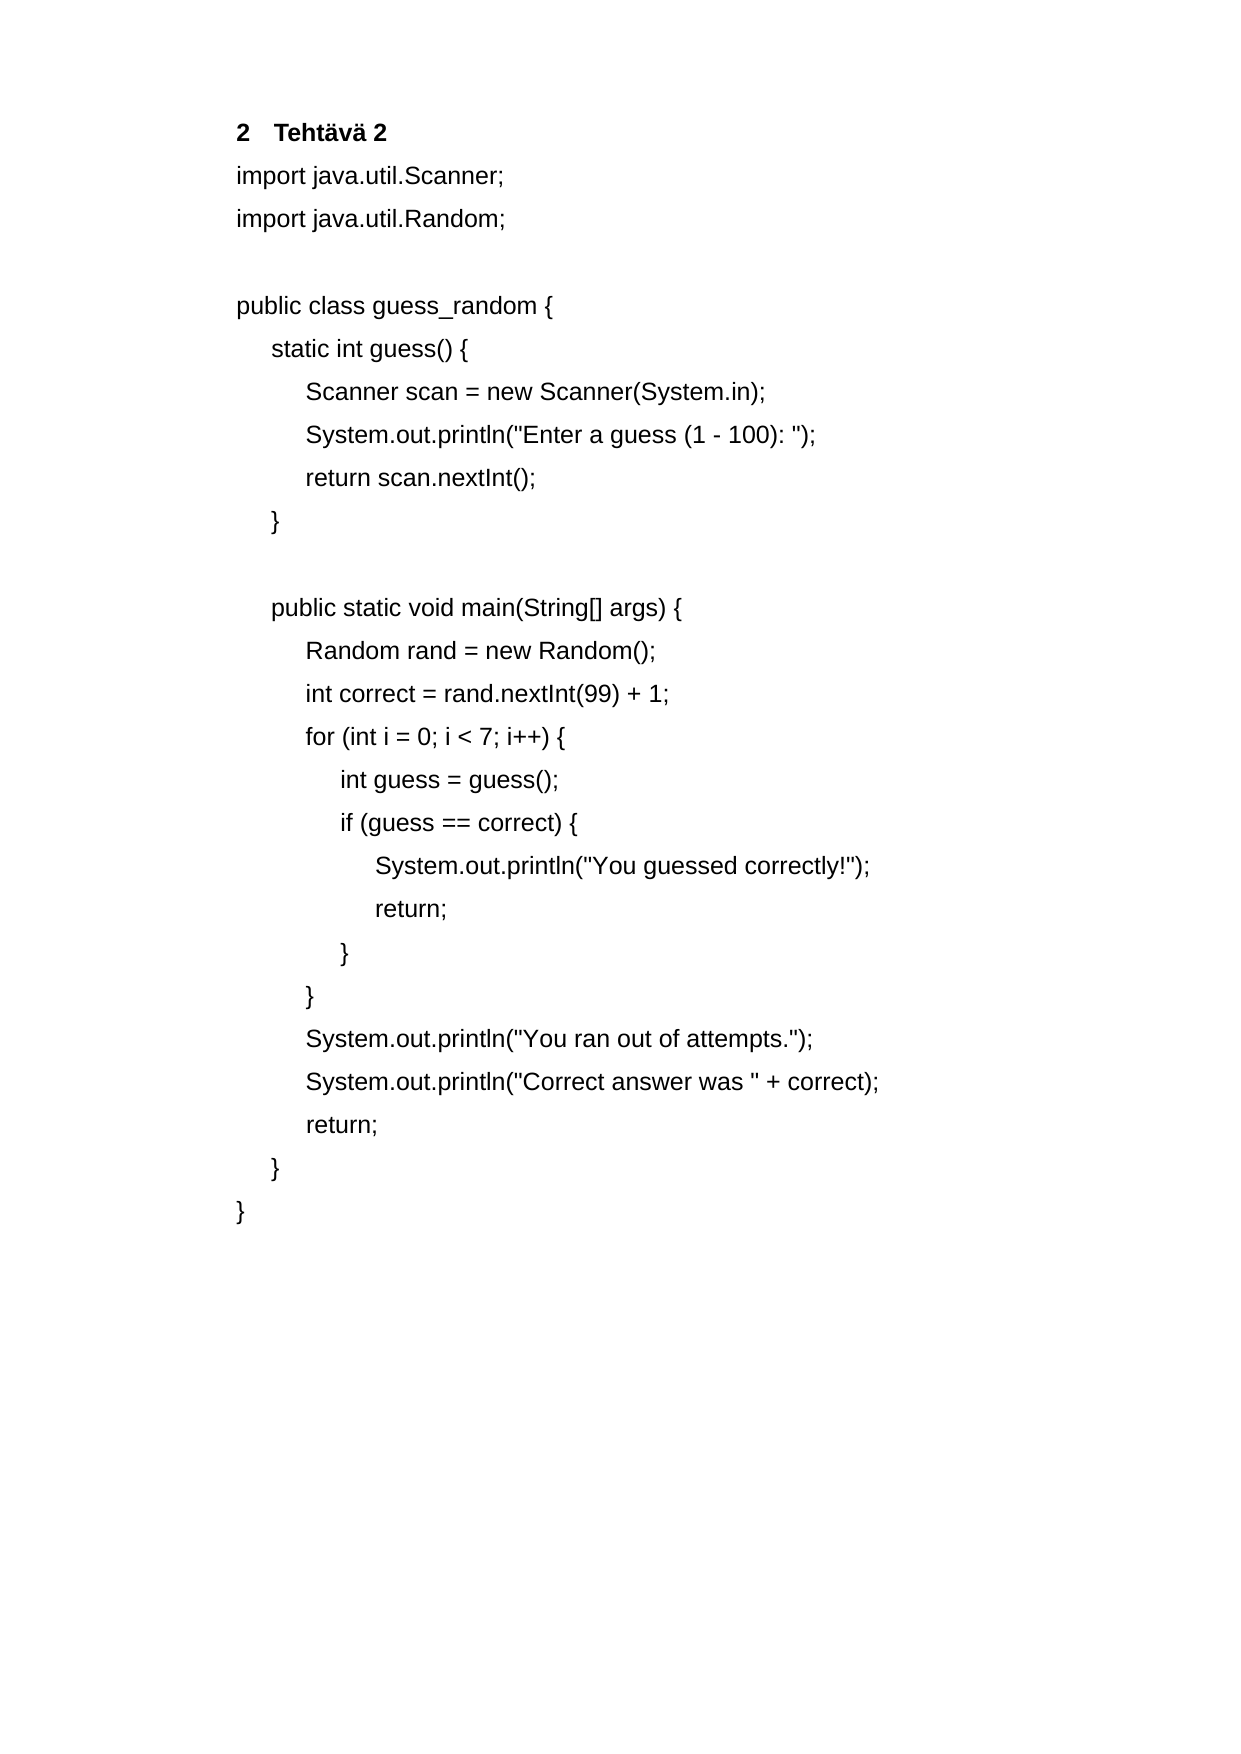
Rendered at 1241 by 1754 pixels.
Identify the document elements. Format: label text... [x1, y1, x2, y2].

text public static void main(String[] args) { [236, 592, 1122, 621]
text System.out.println("You guessed correctly!"); [236, 851, 1122, 880]
subtitle Tehtävä 2 [236, 118, 1122, 147]
text return; [236, 894, 1122, 923]
text import java.util.Scanner; [236, 161, 1122, 190]
text public class guess_random { [236, 291, 1122, 319]
text int correct = rand.nextInt(99) + 1; [236, 679, 1122, 707]
text System.out.println("Enter a guess (1 - 100): "); [236, 420, 1122, 449]
text if (guess == correct) { [236, 808, 1122, 837]
text System.out.println("You ran out of attempts."); [236, 1024, 1122, 1052]
text Scanner scan = new Scanner(System.in); [236, 377, 1122, 406]
text int guess = guess(); [236, 765, 1122, 794]
text Random rand = new Random(); [236, 636, 1122, 664]
text return scan.nextInt(); [236, 463, 1122, 492]
text } [236, 1196, 1122, 1225]
text System.out.println("Correct answer was " + correct); [236, 1067, 1122, 1096]
text } [236, 1153, 1122, 1182]
text } [236, 937, 1122, 966]
text for (int i = 0; i < 7; i++) { [236, 722, 1122, 751]
text } [236, 506, 1122, 535]
text } [236, 981, 1122, 1009]
text return; [236, 1110, 1122, 1139]
text import java.util.Random; [236, 204, 1122, 233]
text static int guess() { [236, 334, 1122, 362]
